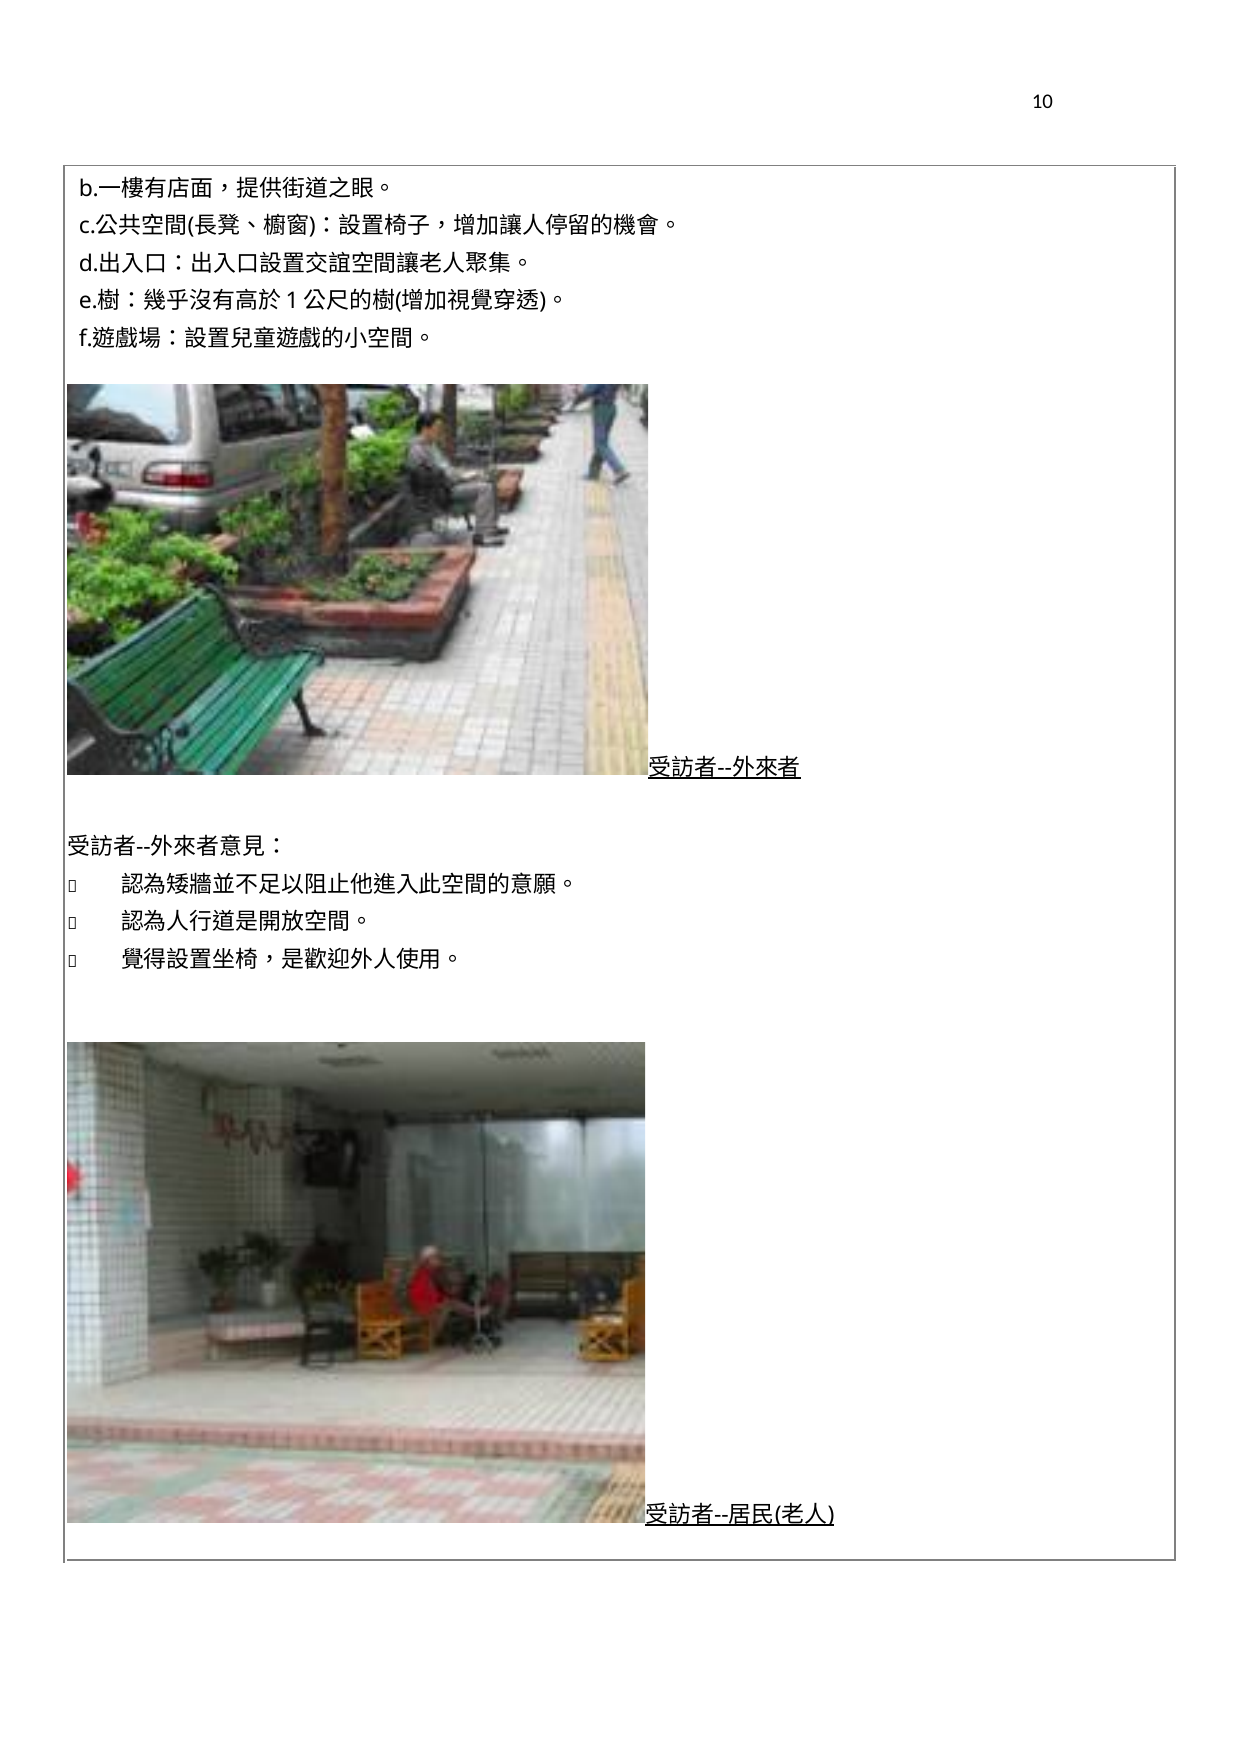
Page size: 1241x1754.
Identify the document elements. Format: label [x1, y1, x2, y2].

table_cell [67, 168, 1174, 1559]
picture [67, 1042, 645, 1523]
picture [67, 384, 649, 775]
